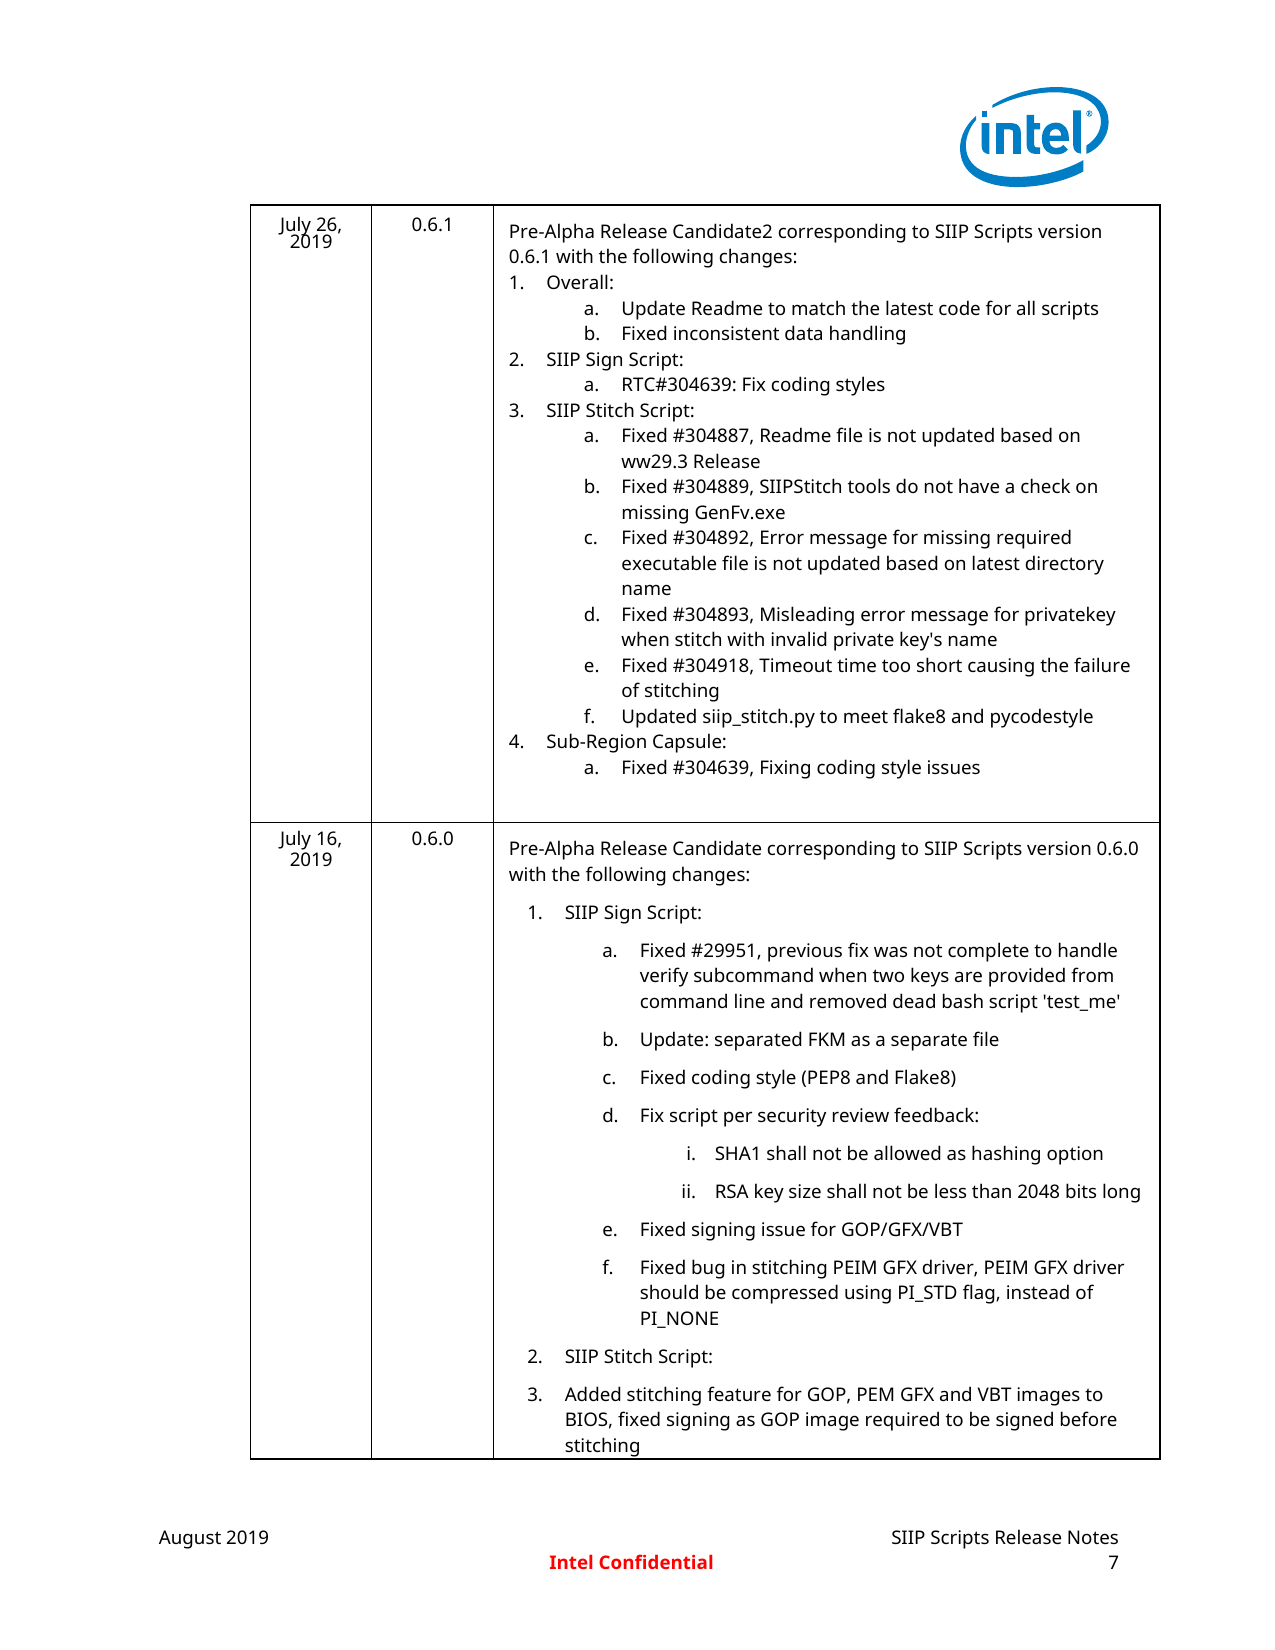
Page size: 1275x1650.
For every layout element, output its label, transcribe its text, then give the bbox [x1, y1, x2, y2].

table_cell Pre-Alpha Release Candidate2 corresponding to SIIP Scripts version 0.6.1 with the following changes: Overall: Update Readme to match the latest code for all scripts Fixed inconsistent data handling SIIP Sign Script: RTC#304639: Fix coding styles SIIP Stitch Script: Fixed #304887, Readme file is not updated based on ww29.3 Release Fixed #304889, SIIPStitch tools do not have a check on missing GenFv.exe Fixed #304892, Error message for missing required executable file is not updated based on latest directory name Fixed #304893, Misleading error message for privatekey when stitch with invalid private key's name Fixed #304918, Timeout time too short causing the failure of stitching Updated siip_stitch.py to meet flake8 and pycodestyle Sub-Region Capsule: Fixed #304639, Fixing coding style issues [494, 206, 1159, 821]
table_cell 0.6.1 [372, 206, 493, 821]
table_cell July 26, 2019 [251, 206, 371, 821]
table_cell July 16, 2019 [251, 823, 371, 1458]
table_cell 0.6.0 [372, 823, 493, 1458]
